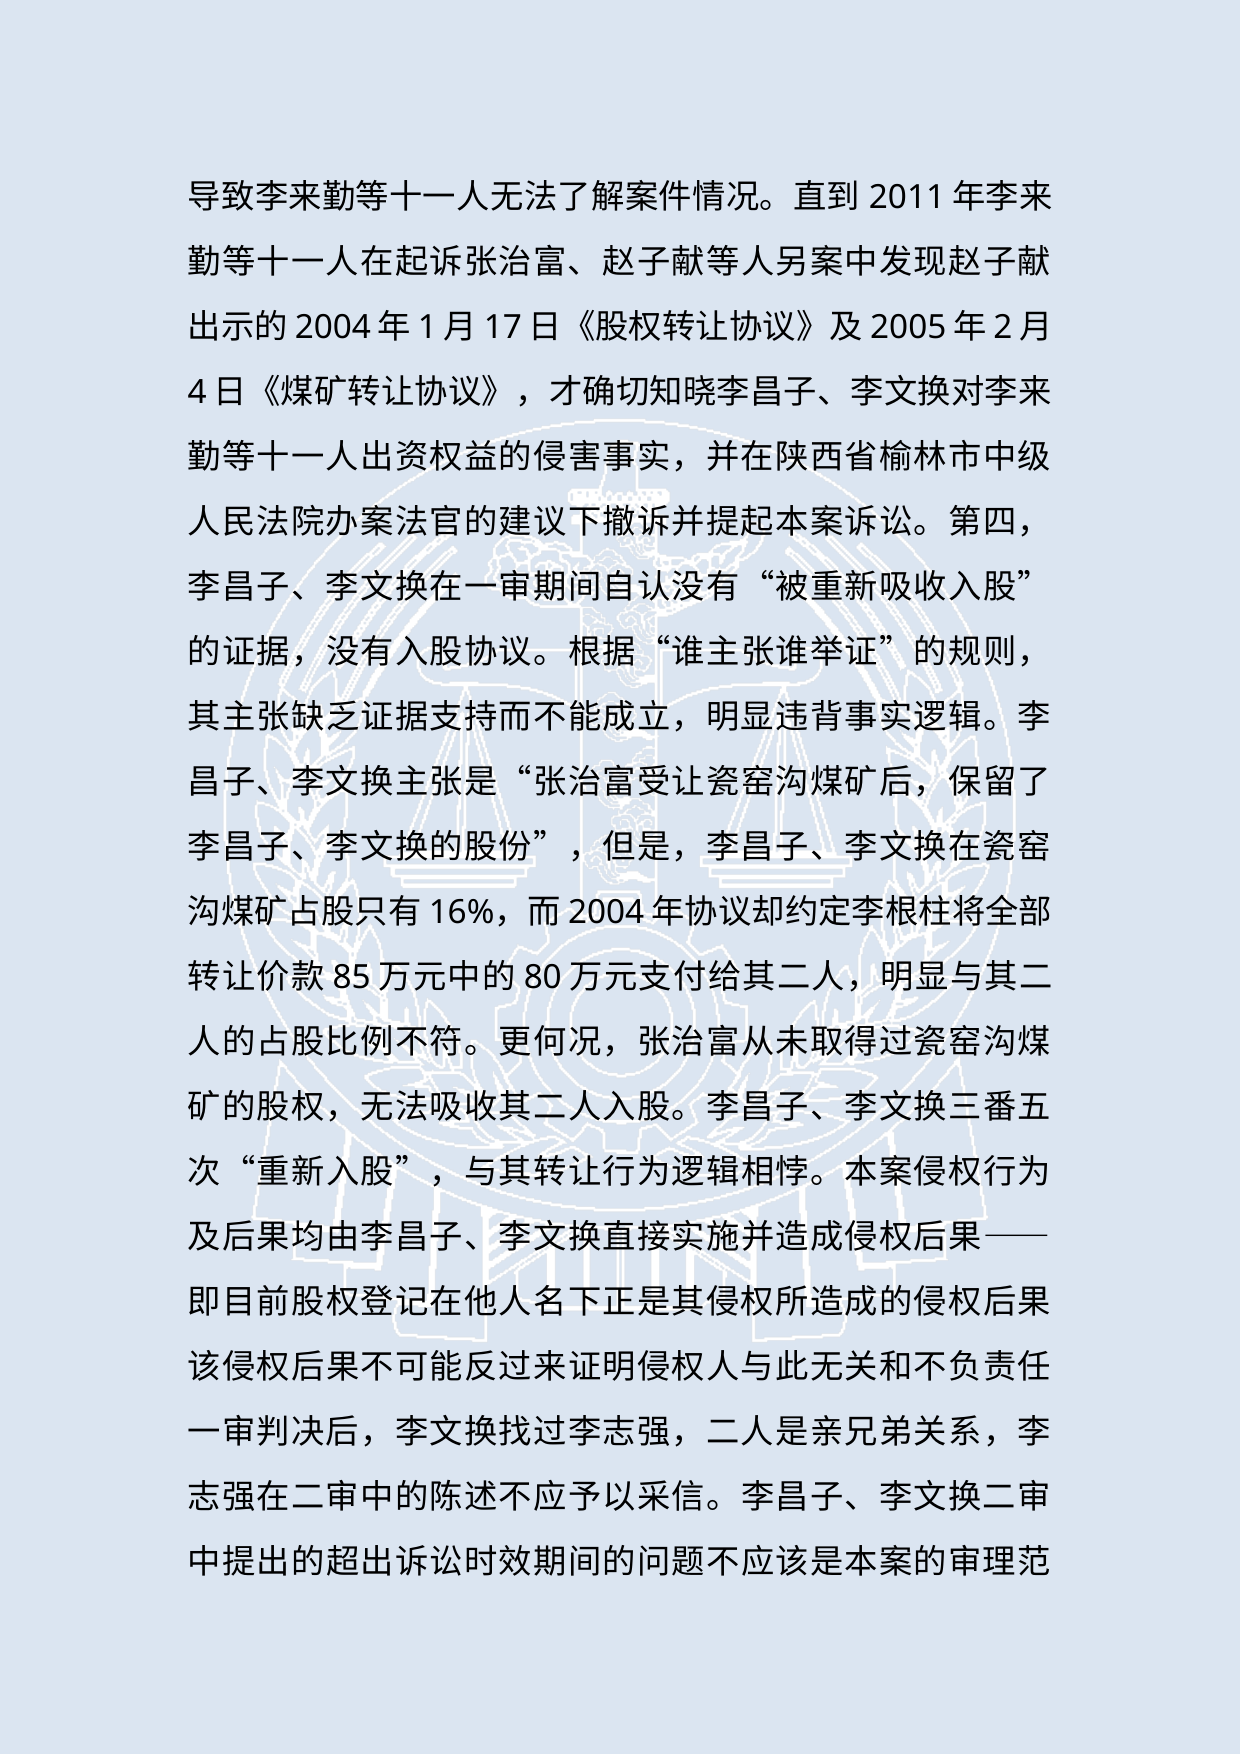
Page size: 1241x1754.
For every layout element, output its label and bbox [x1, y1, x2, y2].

text [187, 162, 1053, 1592]
